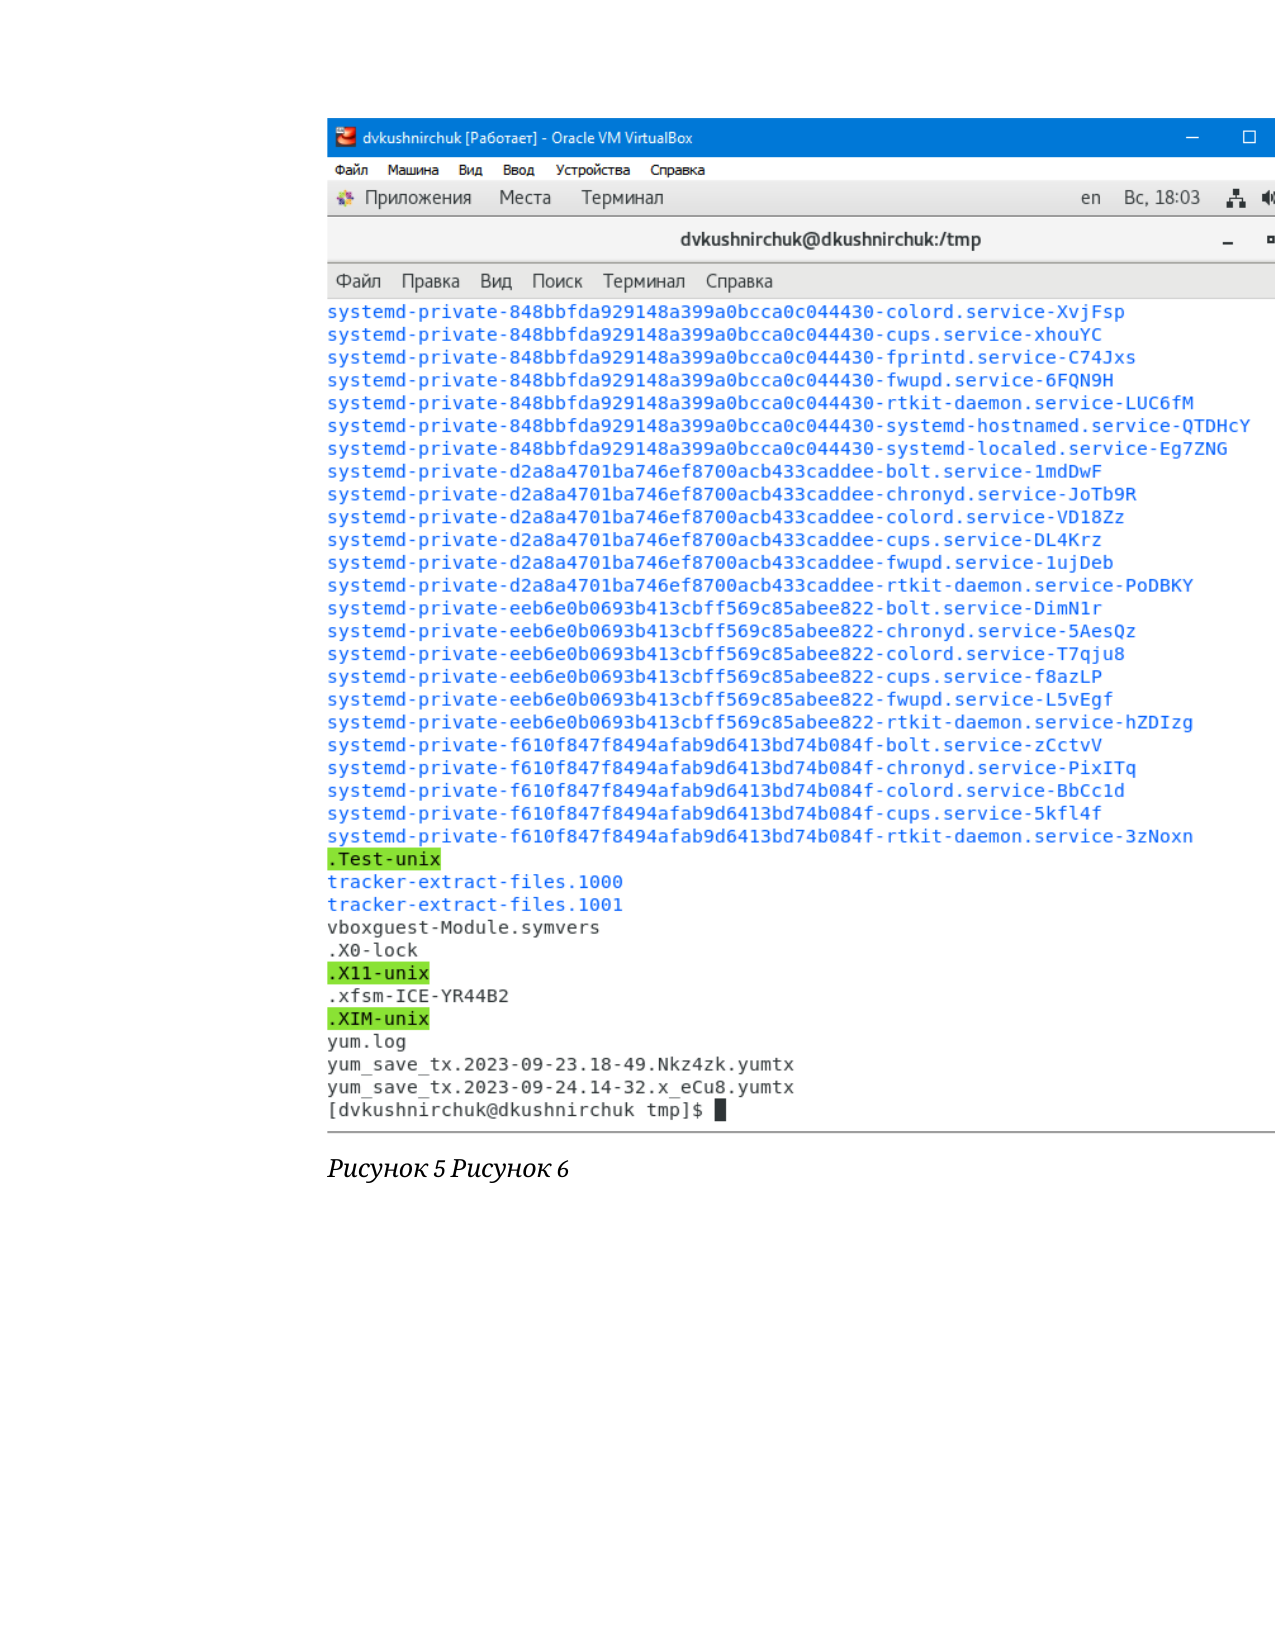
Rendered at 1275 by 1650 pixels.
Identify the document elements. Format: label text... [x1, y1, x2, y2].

list Рисунок 5 Рисунок 6 [277, 1154, 1186, 1183]
picture [327, 118, 1275, 1134]
